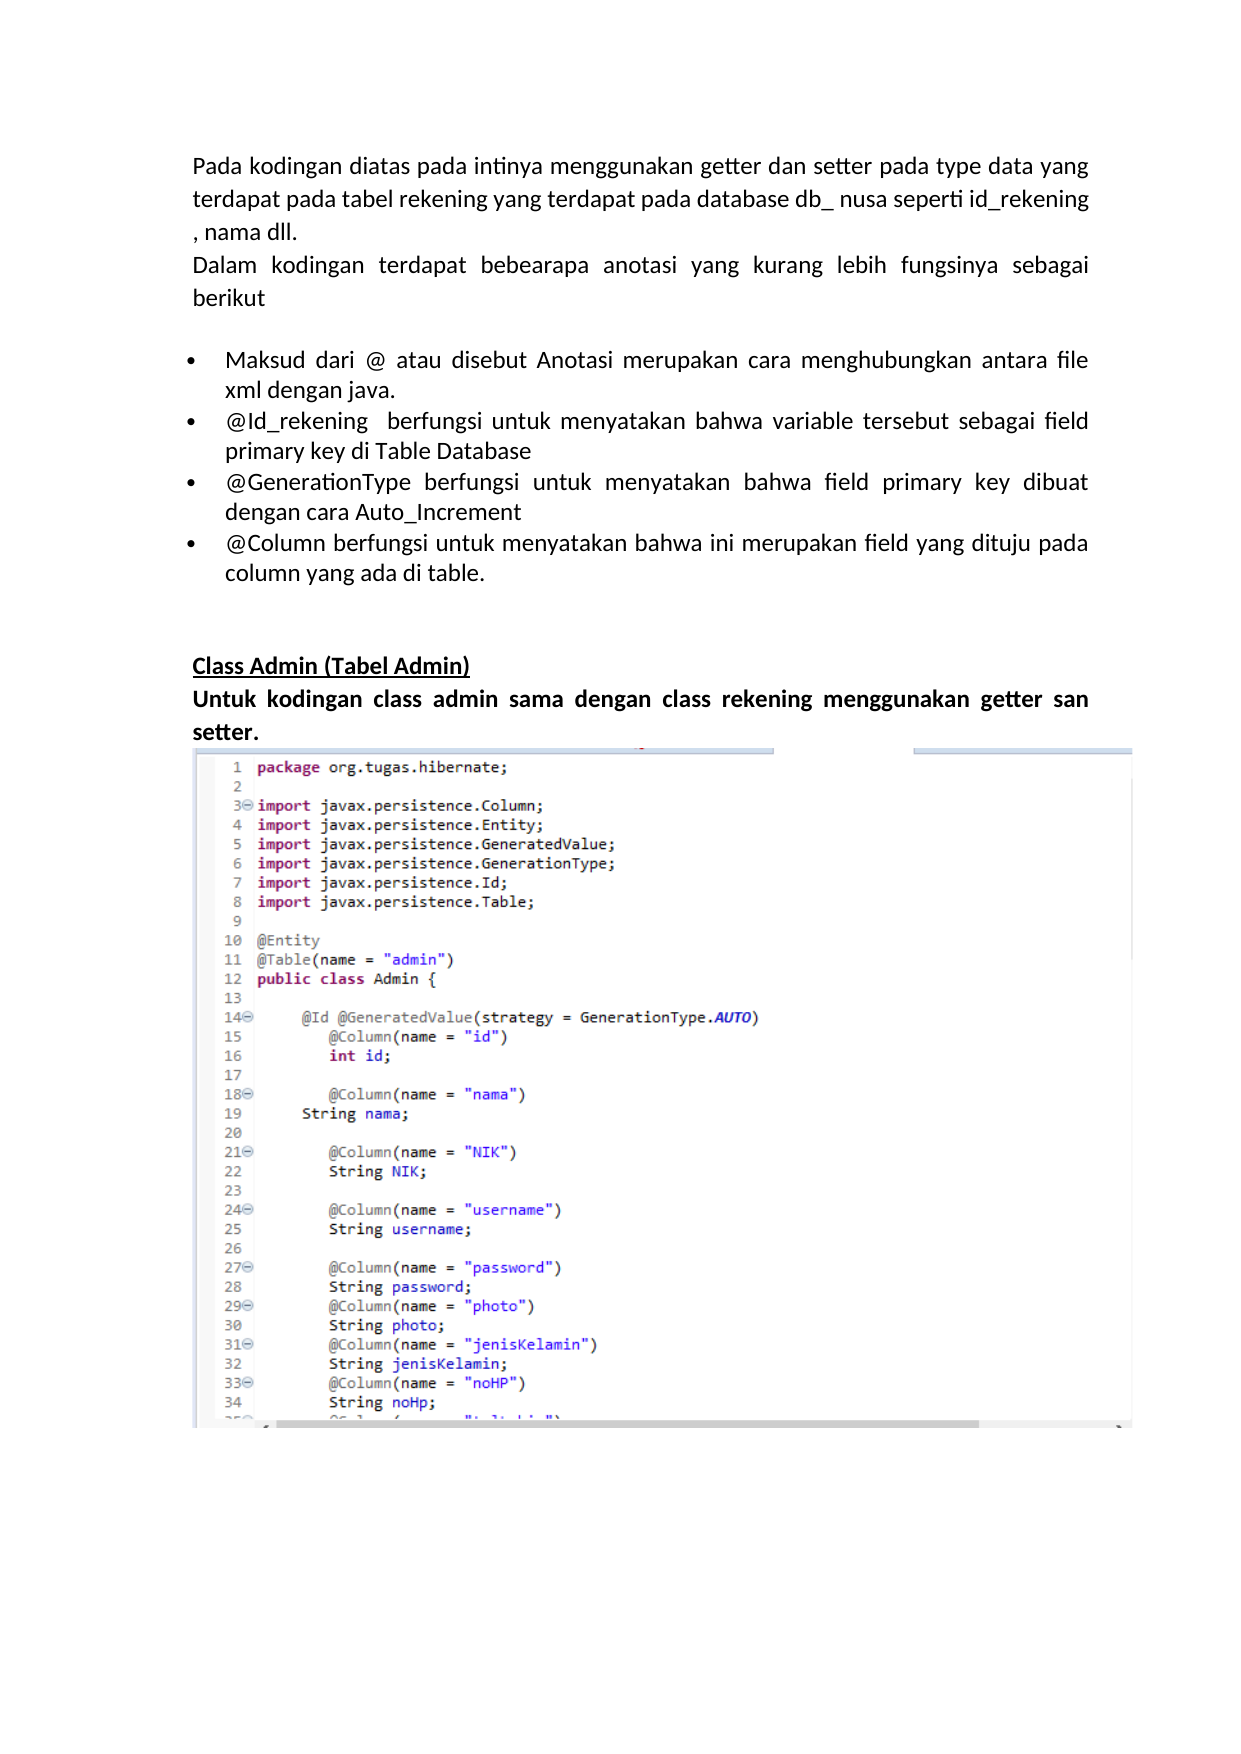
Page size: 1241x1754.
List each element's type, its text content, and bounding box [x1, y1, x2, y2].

list Pada kodingan diatas pada intinya menggunakan getter dan setter pada type data yang terdapat pada tabel rekening yang terdapat pada database db_ nusa seperti id_rekening , nama dll. [192, 150, 1090, 246]
list Untuk kodingan class admin sama dengan class rekening menggunakan getter san setter. [192, 683, 1090, 746]
list Maksud dari @ atau disebut Anotasi merupakan cara menghubungkan antara file xml dengan java. [187, 344, 1090, 405]
list Dalam kodingan terdapat bebearapa anotasi yang kurang lebih fungsinya sebagai berikut [192, 249, 1090, 312]
list @Column berfungsi untuk menyatakan bahwa ini merupakan field yang dituju pada column yang ada di table. [187, 527, 1090, 588]
picture [192, 748, 1133, 1428]
list @GenerationType berfungsi untuk menyatakan bahwa field primary key dibuat dengan cara Auto_Increment [187, 466, 1090, 527]
list Class Admin (Tabel Admin) [192, 650, 1090, 681]
list @Id_rekening berfungsi untuk menyatakan bahwa variable tersebut sebagai field primary key di Table Database [187, 405, 1090, 466]
